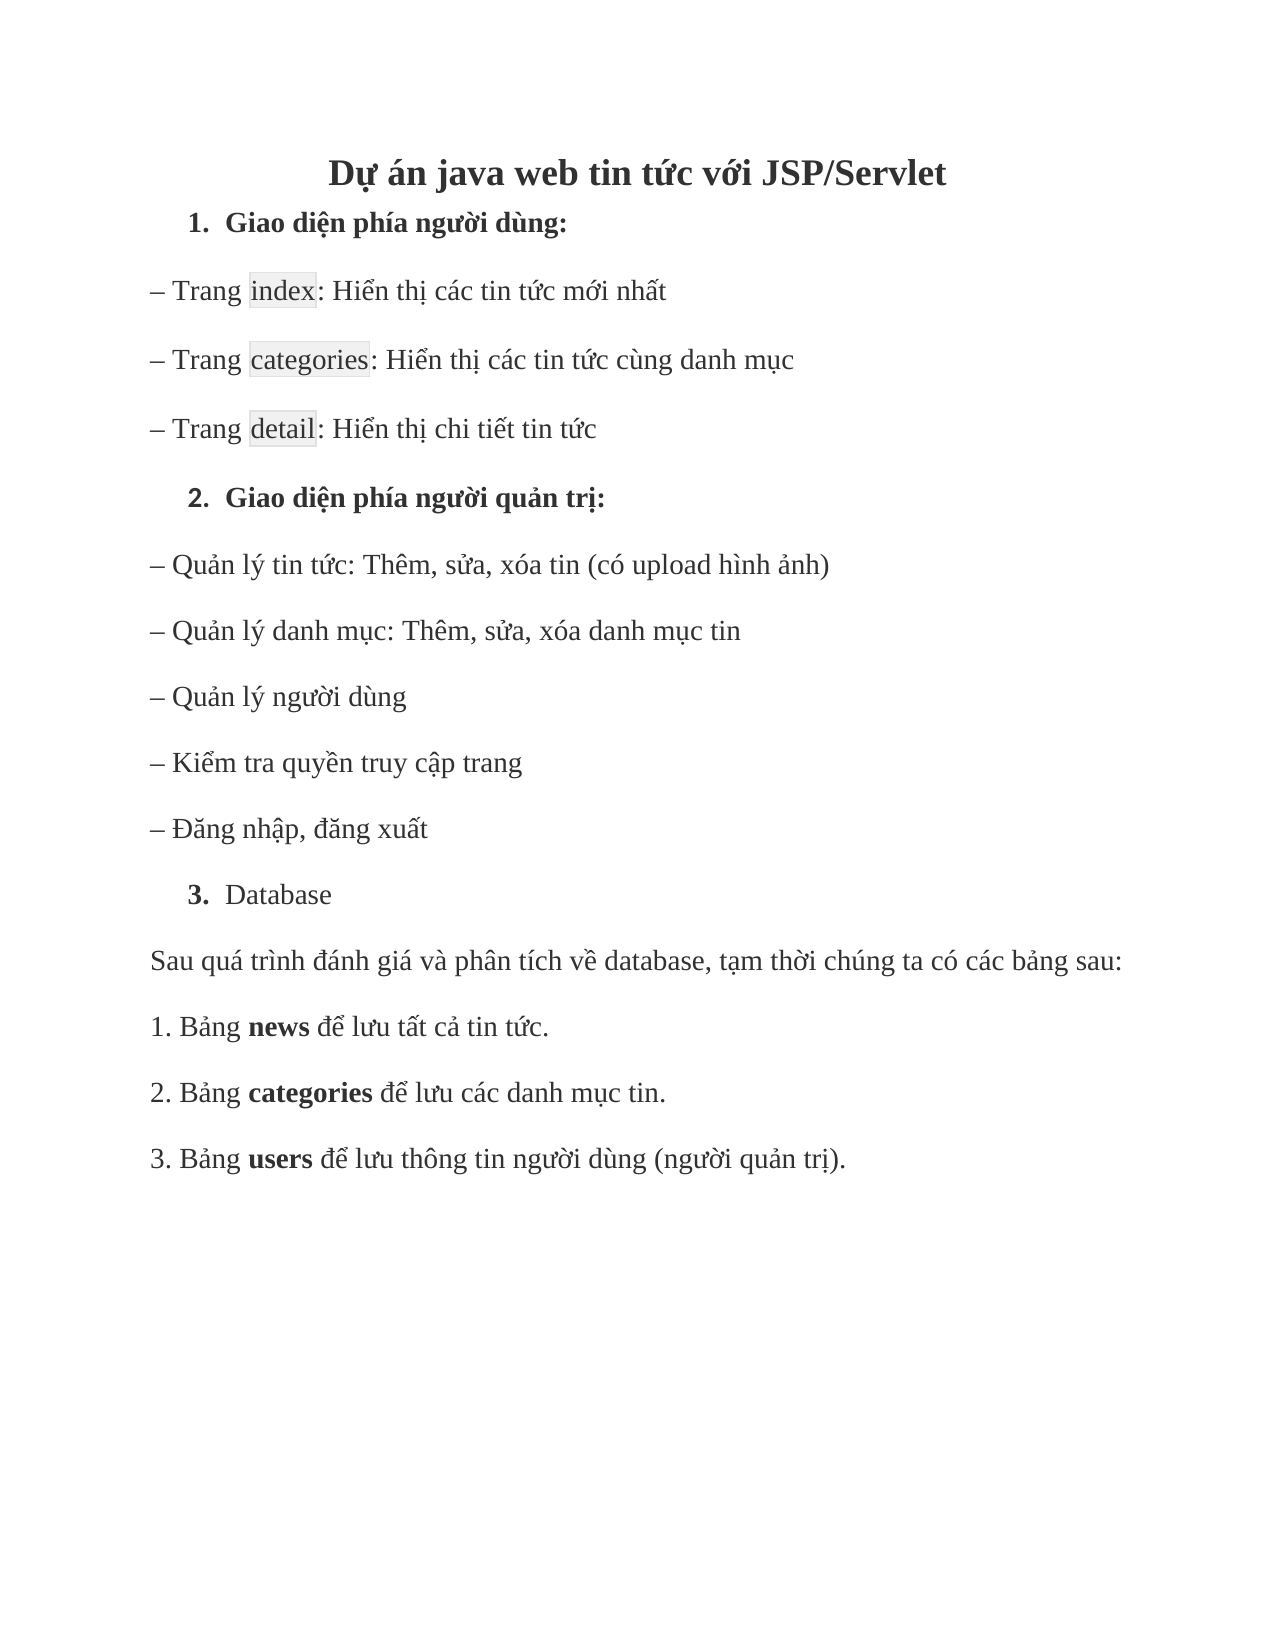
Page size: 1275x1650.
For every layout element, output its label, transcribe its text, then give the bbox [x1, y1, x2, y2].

text 3. Bảng users để lưu thông tin người dùng (người quản trị). [150, 1142, 1125, 1175]
text Dự án java web tin tức với JSP/Servlet [150, 150, 1125, 193]
text – Quản lý tin tức: Thêm, sửa, xóa tin (có upload hình ảnh) [150, 547, 1125, 581]
text – Quản lý người dùng [150, 679, 1125, 713]
text – Trang categories: Hiển thị các tin tức cùng danh mục [150, 341, 249, 377]
text – Quản lý danh mục: Thêm, sửa, xóa danh mục tin [150, 613, 1125, 647]
text – Trang detail: Hiển thị chi tiết tin tức [317, 410, 1125, 447]
text 2. Bảng categories để lưu các danh mục tin. [150, 1076, 1125, 1109]
text – Kiểm tra quyền truy cập trang [150, 745, 1125, 779]
list Database [187, 877, 1125, 911]
text – Đăng nhập, đăng xuất [150, 811, 1125, 845]
text – Trang categories: Hiển thị các tin tức cùng danh mục [370, 341, 1125, 377]
text Sau quá trình đánh giá và phân tích về database, tạm thời chúng ta có các bảng sau: [150, 943, 1125, 977]
text 1. Bảng news để lưu tất cả tin tức. [150, 1009, 1125, 1043]
list Giao diện phía người quản trị: [187, 479, 1125, 515]
text – Trang index: Hiển thị các tin tức mới nhất [317, 272, 1125, 308]
text – Trang detail: Hiển thị chi tiết tin tức [150, 410, 249, 447]
list Giao diện phía người dùng: [187, 206, 1125, 239]
text – Trang index: Hiển thị các tin tức mới nhất [150, 272, 249, 308]
